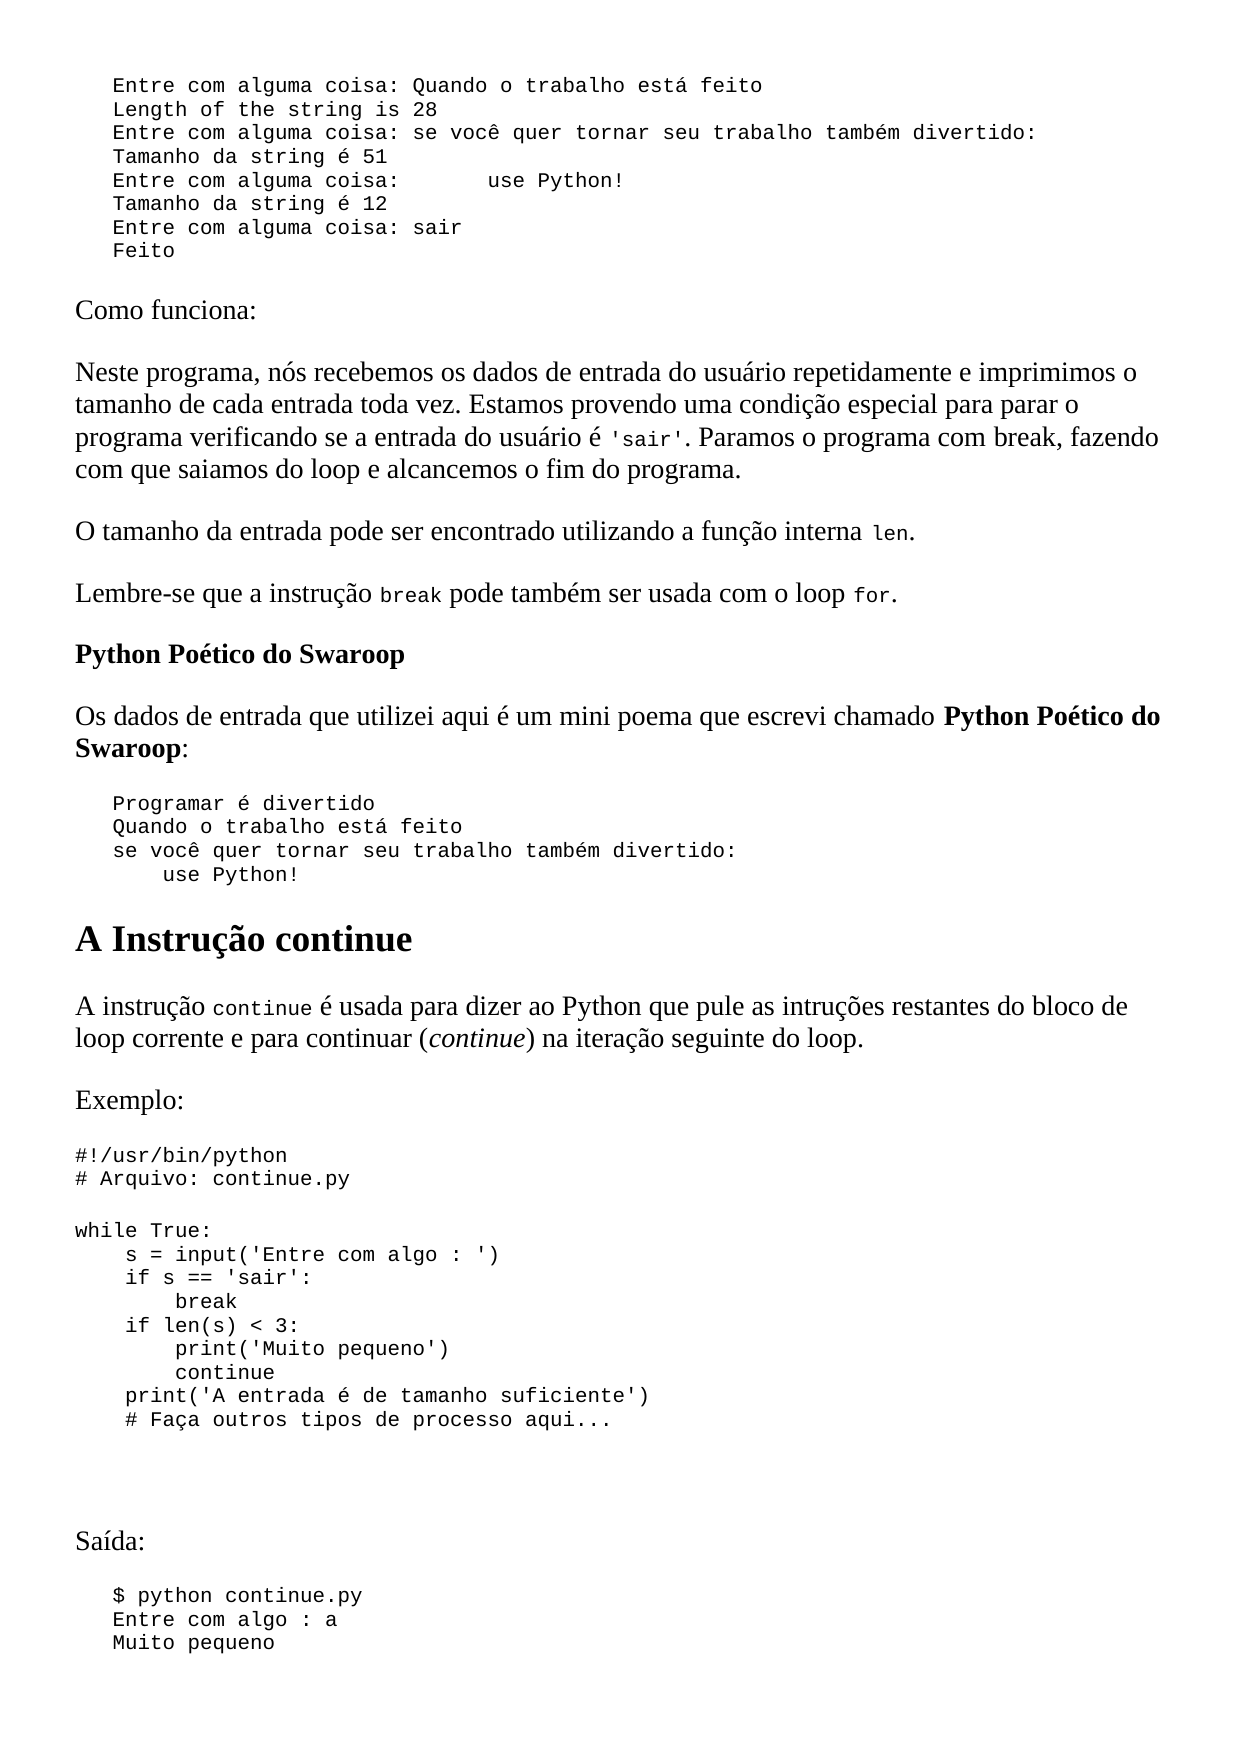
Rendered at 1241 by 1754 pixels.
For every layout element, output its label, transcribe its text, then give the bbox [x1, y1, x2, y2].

text use Python! [75, 864, 1165, 887]
text Entre com alguma coisa: Quando o trabalho está feito [75, 75, 1165, 99]
text # Faça outros tipos de processo aqui... [75, 1409, 1165, 1433]
text O tamanho da entrada pode ser encontrado utilizando a função interna len. [75, 514, 1165, 546]
text Neste programa, nós recebemos os dados de entrada do usuário repetidamente e imprimimos o tamanho de cada entrada toda vez. Estamos provendo uma condição especial para parar o programa verificando se a entrada do usuário é 'sair'. Paramos o programa com break, fazendo com que saiamos do loop e alcancemos o fim do programa. [75, 355, 1165, 485]
text continue [75, 1362, 1165, 1386]
text #!/usr/bin/python [75, 1145, 1165, 1168]
text Os dados de entrada que utilizei aqui é um mini poema que escrevi chamado Python Poético do Swaroop: [75, 699, 1165, 764]
text Muito pequeno [75, 1632, 1165, 1656]
text Length of the string is 28 [75, 99, 1165, 122]
text Tamanho da string é 12 [75, 193, 1165, 217]
text Tamanho da string é 51 [75, 146, 1165, 169]
text Lembre-se que a instrução break pode também ser usada com o loop for. [75, 576, 1165, 608]
text Como funciona: [75, 293, 1165, 326]
text Entre com algo : a [75, 1609, 1165, 1632]
text print('A entrada é de tamanho suficiente') [75, 1386, 1165, 1409]
text print('Muito pequeno') [75, 1338, 1165, 1362]
text Saída: [75, 1523, 1165, 1556]
text Exemplo: [75, 1083, 1165, 1116]
text while True: [75, 1220, 1165, 1244]
text Entre com alguma coisa: se você quer tornar seu trabalho também divertido: [75, 122, 1165, 146]
text $ python continue.py [75, 1585, 1165, 1609]
text Python Poético do Swaroop [75, 637, 1165, 670]
text se você quer tornar seu trabalho também divertido: [75, 840, 1165, 864]
text Entre com alguma coisa: sair [75, 217, 1165, 241]
text # Arquivo: continue.py [75, 1168, 1165, 1192]
text Entre com alguma coisa: use Python! [75, 169, 1165, 193]
text Feito [75, 241, 1165, 264]
text A instrução continue é usada para dizer ao Python que pule as intruções restantes do bloco de loop corrente e para continuar (continue) na iteração seguinte do loop. [75, 989, 1165, 1054]
text if s == 'sair': [75, 1267, 1165, 1291]
text if len(s) < 3: [75, 1314, 1165, 1338]
text s = input('Entre com algo : ') [75, 1244, 1165, 1267]
text break [75, 1291, 1165, 1314]
text Quando o trabalho está feito [75, 817, 1165, 840]
text A Instrução continue [75, 917, 1165, 960]
text Programar é divertido [75, 793, 1165, 817]
